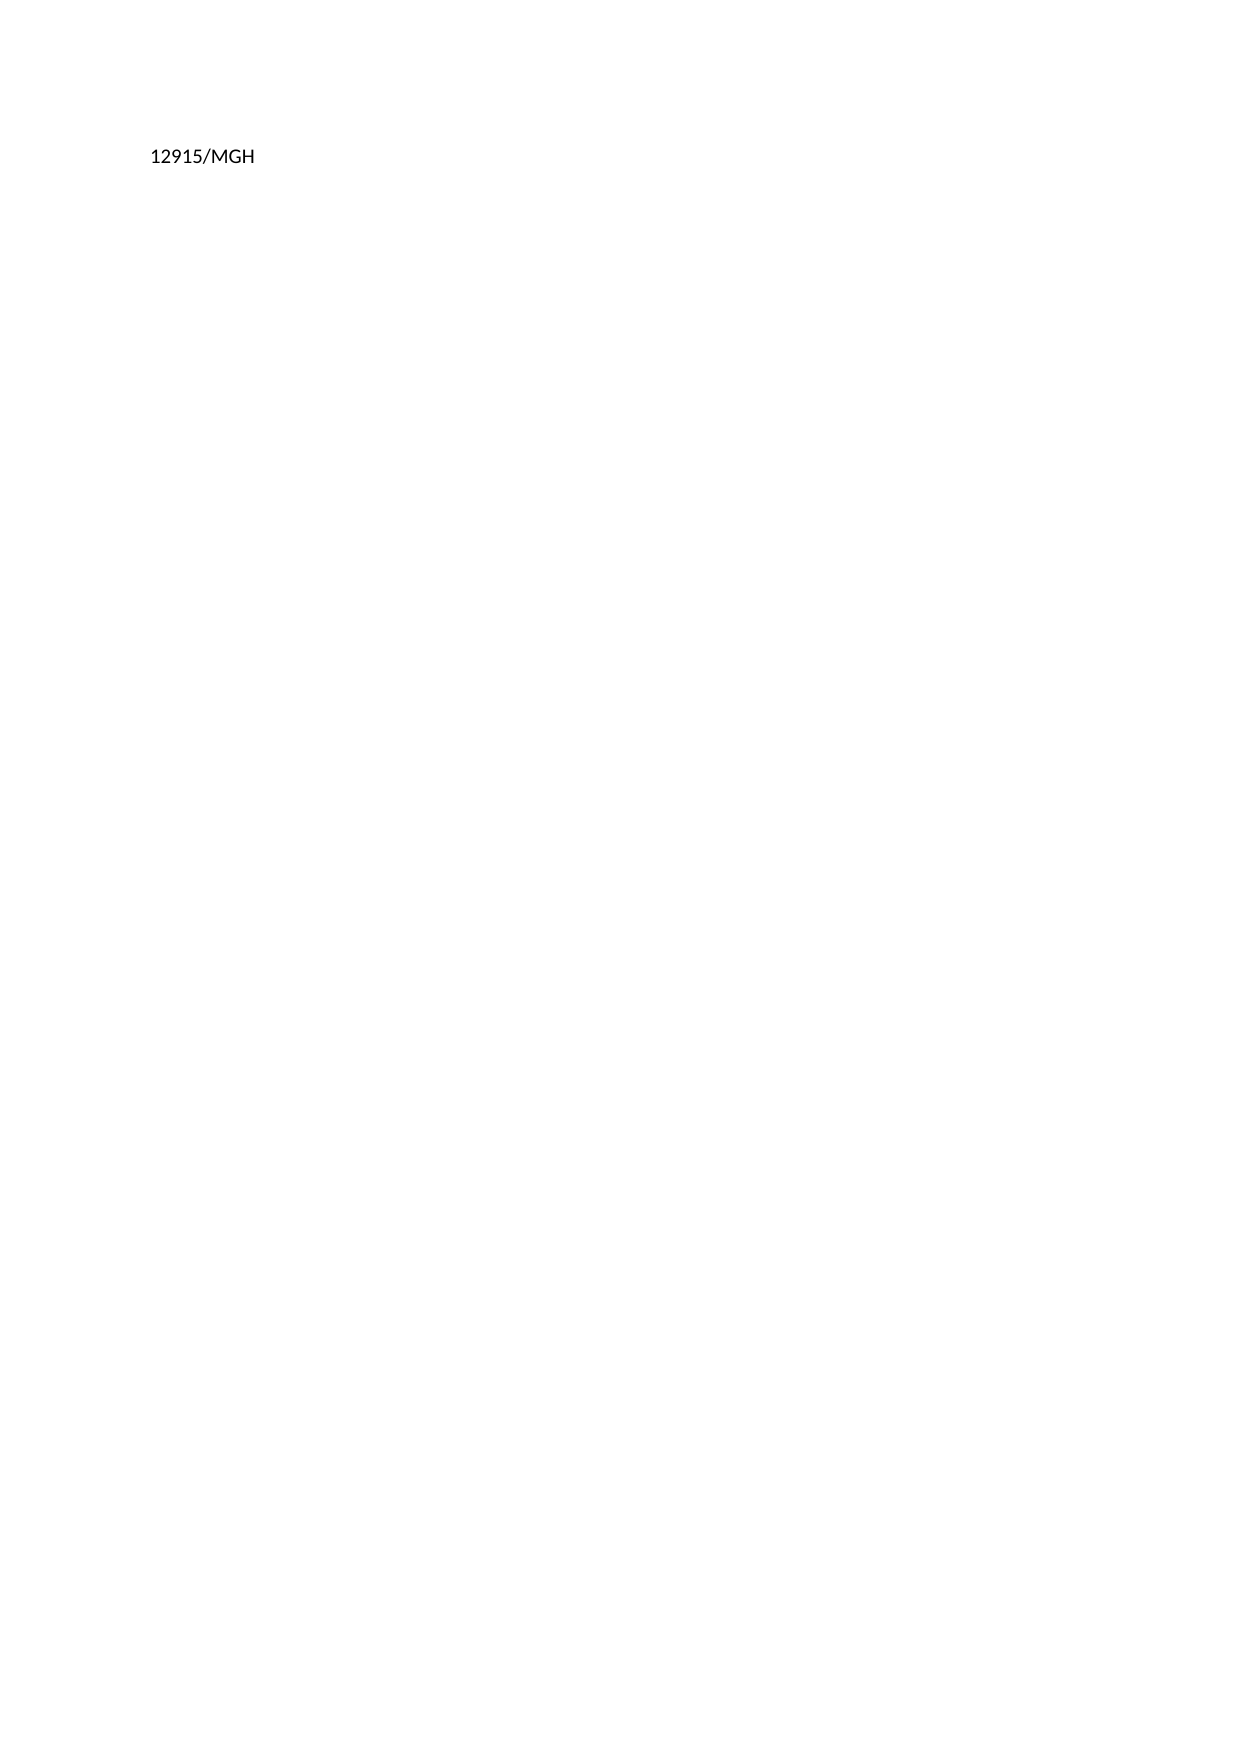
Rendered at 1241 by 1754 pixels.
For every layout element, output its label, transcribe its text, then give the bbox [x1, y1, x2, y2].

text 12915/MGH [150, 144, 1106, 169]
